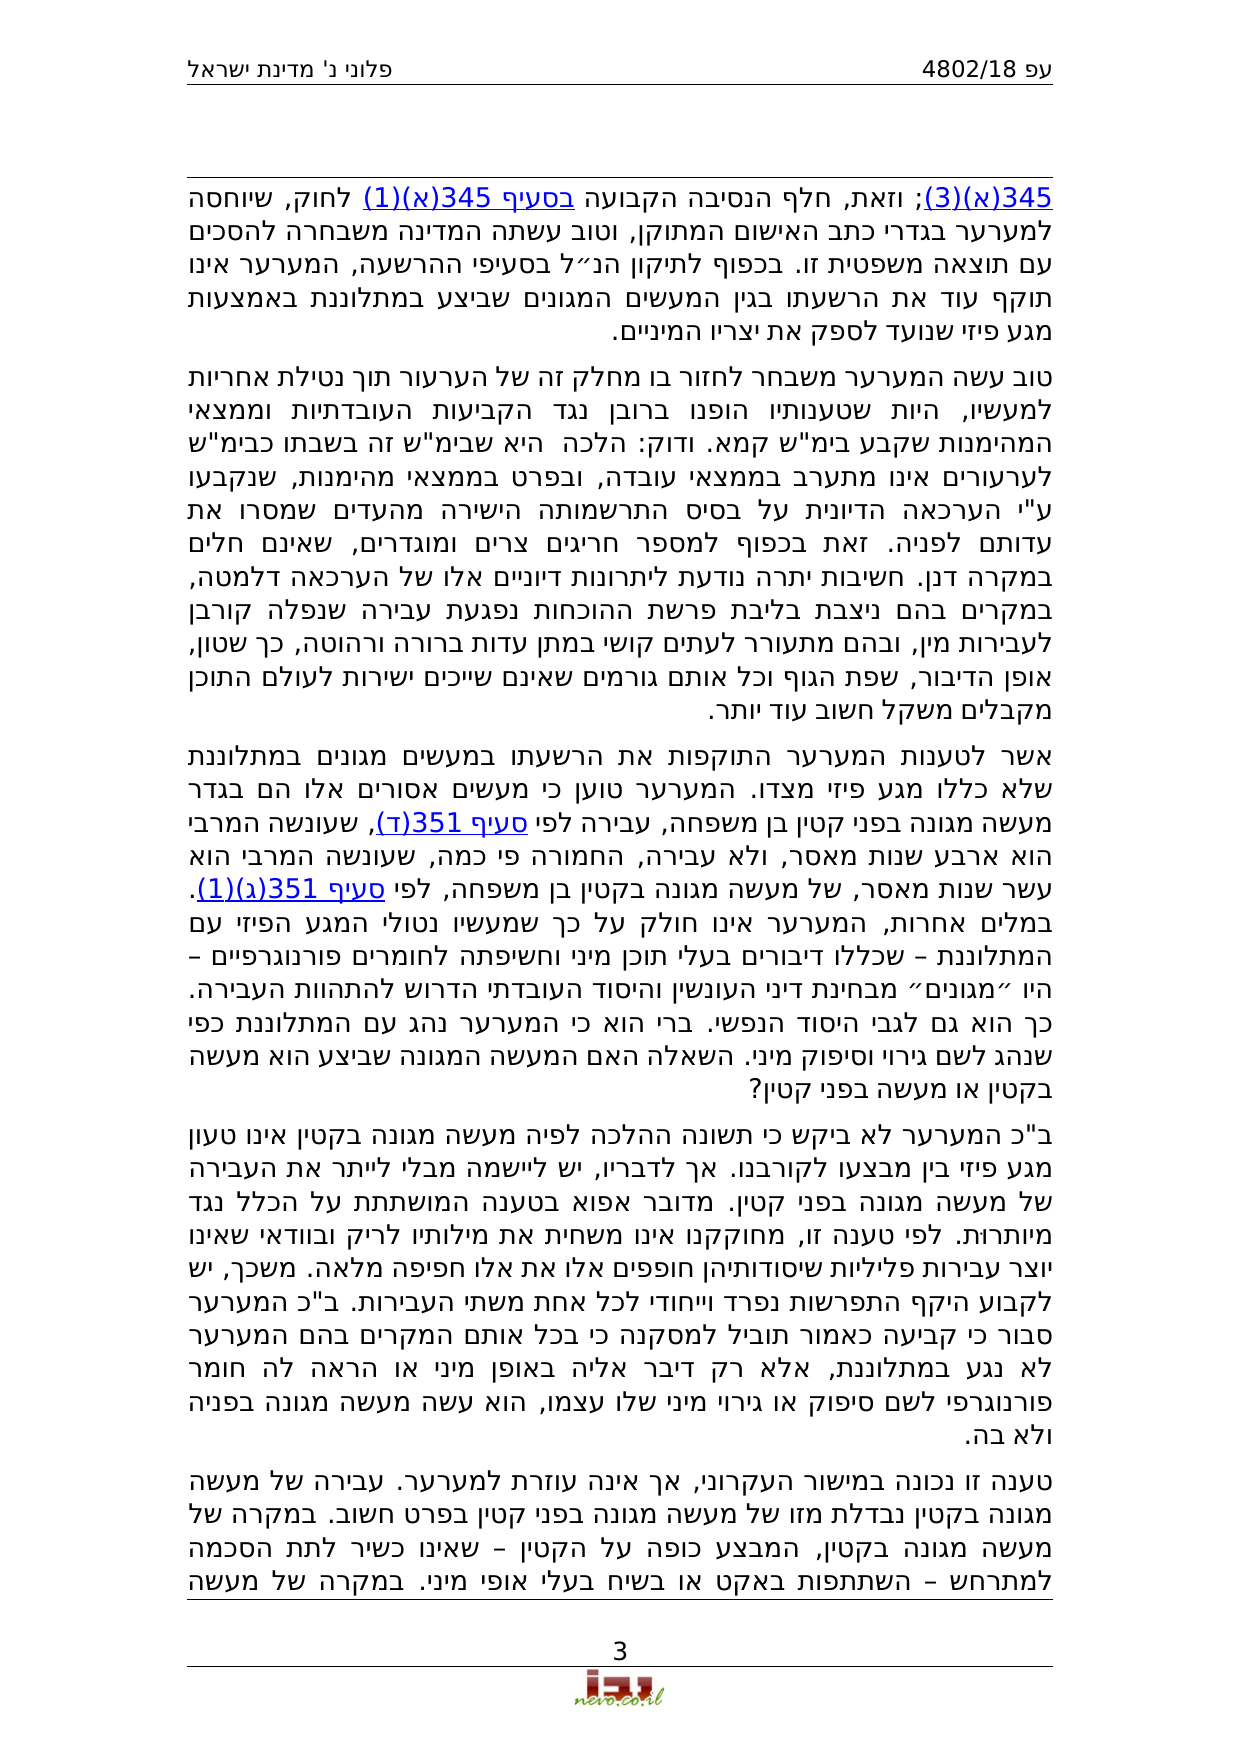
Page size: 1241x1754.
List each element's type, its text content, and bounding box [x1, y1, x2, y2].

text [187, 178, 1053, 347]
text אשר לטענות המערער התוקפות את הרשעתו במעשים מגונים במתלוננת שלא כללו מגע פיזי מצדו. המערער טוען כי מעשים אסורים אלו הם בגדר מעשה מגונה בפני קטין בן משפחה, עבירה לפי סעיף 351(ד), שעונשה המרבי הוא ארבע שנות מאסר, ולא עבירה, החמורה פי כמה, שעונשה המרבי הוא עשר שנות מאסר, של מעשה מגונה בקטין בן משפחה, לפי סעיף 351(ג)(1). במלים אחרות, המערער אינו חולק על כך שמעשיו נטולי המגע הפיזי עם המתלוננת – שכללו דיבורים בעלי תוכן מיני וחשיפתה לחומרים פורנוגרפיים – היו ״מגונים״ מבחינת דיני העונשין והיסוד העובדתי הדרוש להתהוות העבירה. כך הוא גם לגבי היסוד הנפשי. ברי הוא כי המערער נהג עם המתלוננת כפי שנהג לשם גירוי וסיפוק מיני. השאלה האם המעשה המגונה שביצע הוא מעשה בקטין או מעשה בפני קטין? [187, 736, 1053, 1105]
picture [574, 1669, 666, 1707]
text ב"כ המערער לא ביקש כי תשונה ההלכה לפיה מעשה מגונה בקטין אינו טעון מגע פיזי בין מבצעו לקורבנו. אך לדבריו, יש ליישמה מבלי לייתר את העבירה של מעשה מגונה בפני קטין. מדובר אפוא בטענה המושתתת על הכלל נגד מיותרוּת. לפי טענה זו, מחוקקנו אינו משחית את מילותיו לריק ובוודאי שאינו יוצר עבירות פליליות שיסודותיהן חופפים אלו את אלו חפיפה מלאה. משכך, יש לקבוע היקף התפרשות נפרד וייחודי לכל אחת משתי העבירות. ב"כ המערער סבור כי קביעה כאמור תוביל למסקנה כי בכל אותם המקרים בהם המערער לא נגע במתלוננת, אלא רק דיבר אליה באופן מיני או הראה לה חומר פורנוגרפי לשם סיפוק או גירוי מיני שלו עצמו, הוא עשה מעשה מגונה בפניה ולא בה. [187, 1115, 1053, 1451]
text טוב עשה המערער משבחר לחזור בו מחלק זה של הערעור תוך נטילת אחריות למעשיו, היות שטענותיו הופנו ברובן נגד הקביעות העובדתיות וממצאי המהימנות שקבע בימ"ש קמא. ודוק: הלכה היא שבימ"ש זה בשבתו כבימ"ש לערעורים אינו מתערב בממצאי עובדה, ובפרט בממצאי מהימנות, שנקבעו ע"י הערכאה הדיונית על בסיס התרשמותה הישירה מהעדים שמסרו את עדותם לפניה. זאת בכפוף למספר חריגים צרים ומוגדרים, שאינם חלים במקרה דנן. חשיבות יתרה נודעת ליתרונות דיוניים אלו של הערכאה דלמטה, במקרים בהם ניצבת בליבת פרשת ההוכחות נפגעת עבירה שנפלה קורבן לעבירות מין, ובהם מתעורר לעתים קושי במתן עדות ברורה ורהוטה, כך שטון, אופן הדיבור, שפת הגוף וכל אותם גורמים שאינם שייכים ישירות לעולם התוכן מקבלים משקל חשוב עוד יותר. [187, 356, 1053, 726]
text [187, 1461, 1053, 1599]
